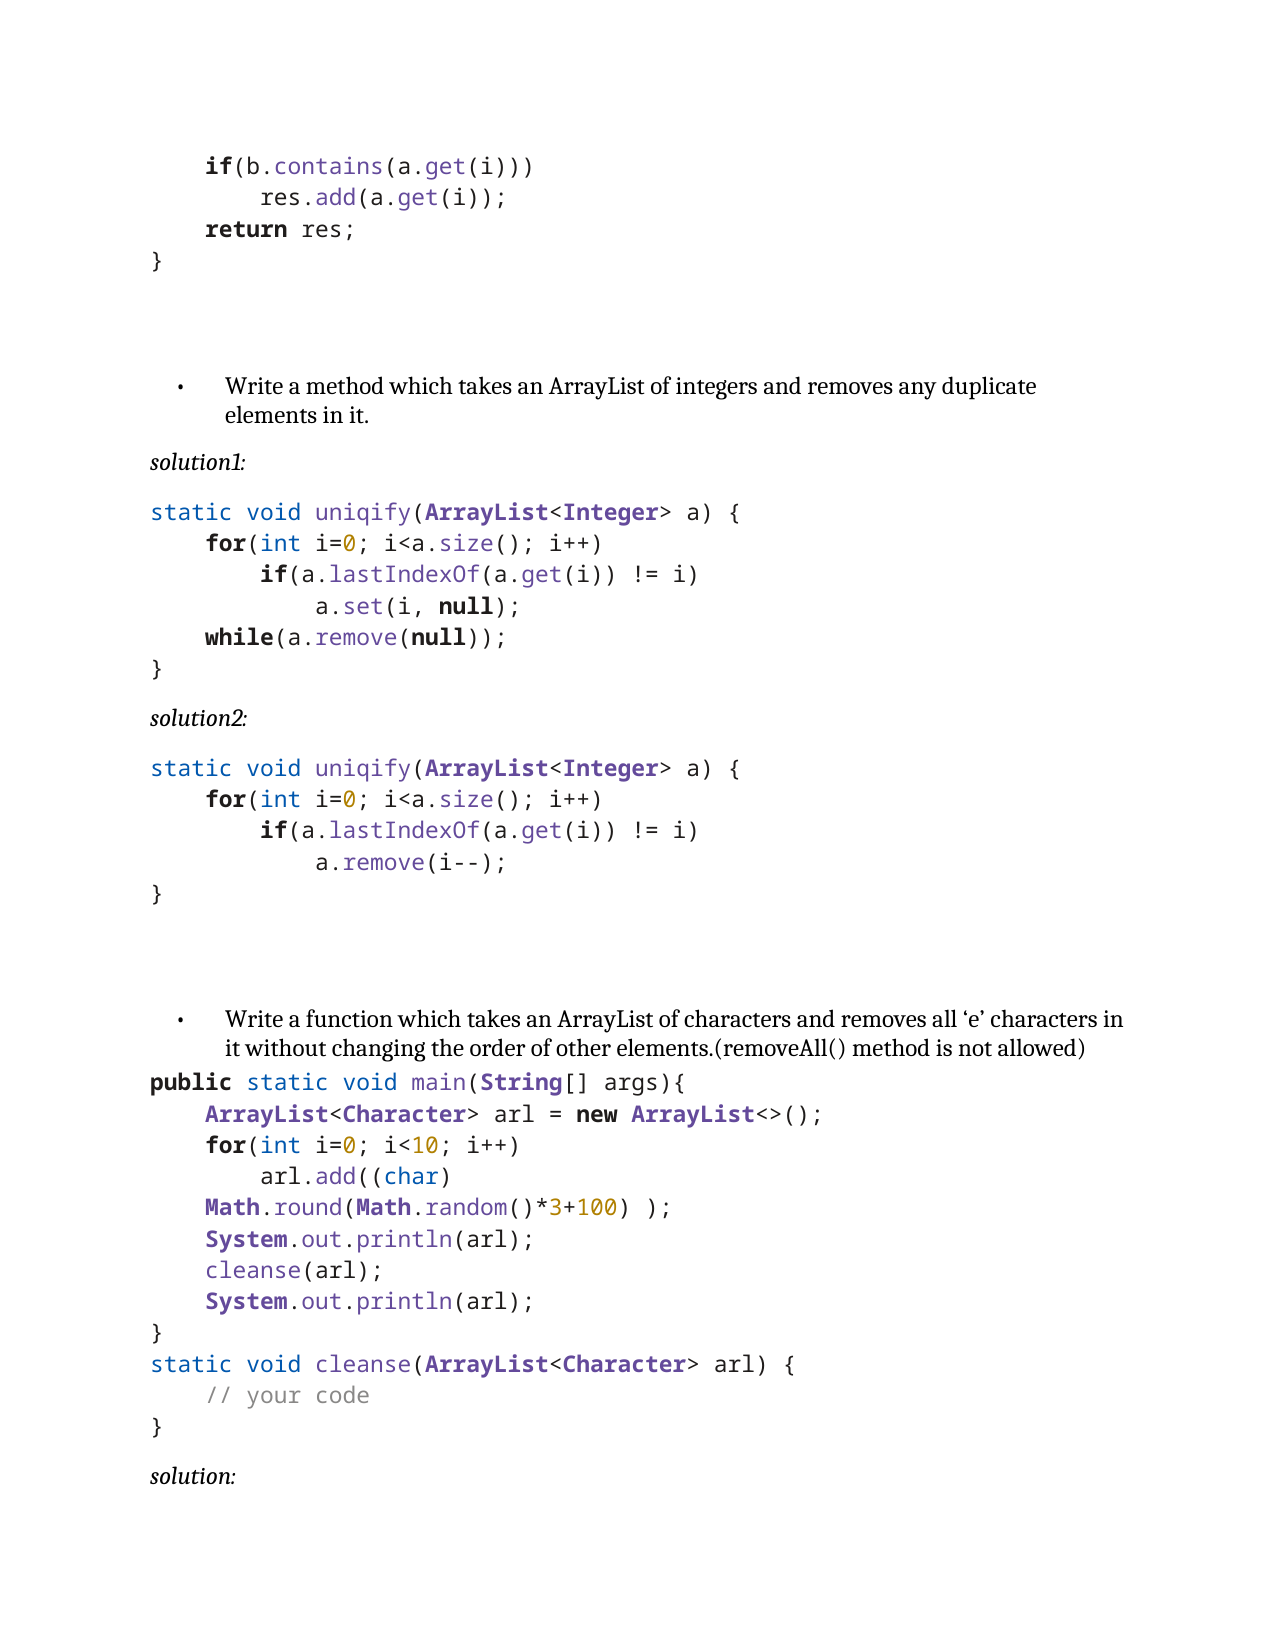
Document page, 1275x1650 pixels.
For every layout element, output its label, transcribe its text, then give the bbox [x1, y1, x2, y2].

list Write a function which takes an ArrayList of characters and removes all ‘e’ characters in it without changing the order of other elements.(removeAll() method is not allowed) [175, 1005, 1125, 1062]
text solution2: [150, 704, 1125, 733]
text static void uniqify(ArrayList<Integer> a) { for(int i=0; i<a.size(); i++) if(a.lastIndexOf(a.get(i)) != i) a.set(i, null); while(a.remove(null)); } [150, 496, 1125, 683]
text solution: [150, 1462, 1125, 1491]
text public static void main(String[] args){ ArrayList<Character> arl = new ArrayList<>(); for(int i=0; i<10; i++) arl.add((char) Math.round(Math.random()*3+100) ); System.out.println(arl); cleanse(arl); System.out.println(arl); } static void cleanse(ArrayList<Character> arl) { // your code } [150, 1066, 1125, 1441]
text solution1: [150, 448, 1125, 477]
list Write a method which takes an ArrayList of integers and removes any duplicate elements in it. [175, 372, 1125, 429]
text static void uniqify(ArrayList<Integer> a) { for(int i=0; i<a.size(); i++) if(a.lastIndexOf(a.get(i)) != i) a.remove(i--); } [164, 752, 1125, 908]
